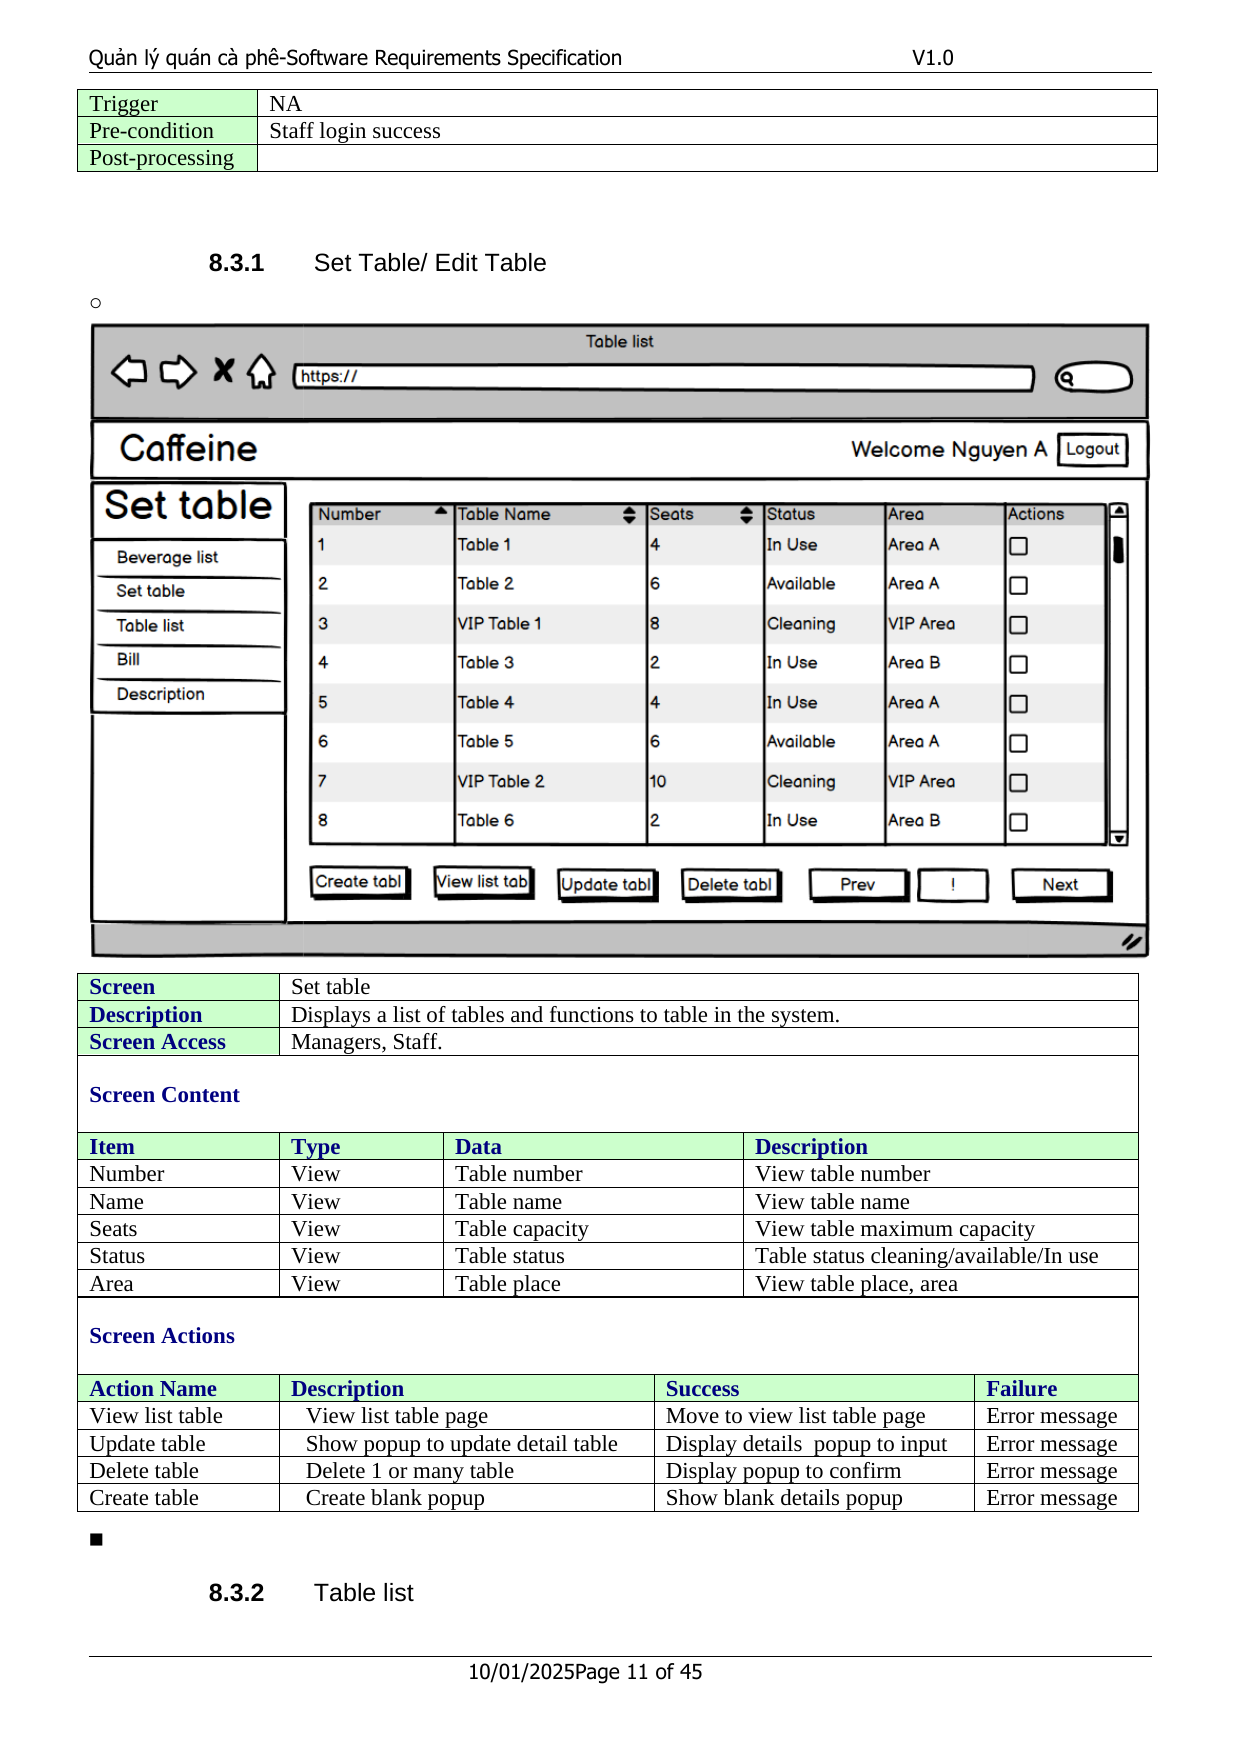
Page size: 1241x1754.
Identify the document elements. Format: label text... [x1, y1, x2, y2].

subtitle Set Table/ Edit Table [209, 248, 1152, 277]
table_cell Delete table [78, 1457, 279, 1483]
table_cell View table name [744, 1188, 1138, 1214]
table_cell View list table [78, 1402, 279, 1428]
table_header Screen [78, 974, 279, 1000]
table_cell View list table page [280, 1402, 654, 1428]
table_cell View [280, 1270, 443, 1296]
table_cell Action Name [78, 1375, 279, 1401]
table_cell Table number [444, 1160, 743, 1187]
table_cell Error message [975, 1430, 1138, 1456]
table_cell View table number [744, 1160, 1138, 1187]
table_cell Screen Access [78, 1028, 279, 1054]
table_cell Screen Actions [78, 1298, 1138, 1374]
table_cell Screen Content [78, 1056, 1138, 1132]
table_header Set table [280, 974, 1138, 1000]
table_cell Table capacity [444, 1215, 743, 1242]
table_cell Name [78, 1188, 279, 1214]
table_cell Number [78, 1160, 279, 1187]
table_cell View [280, 1215, 443, 1242]
table_cell Table place [444, 1270, 743, 1296]
table_cell Display details popup to input [655, 1430, 974, 1456]
table_cell Show popup to update detail table [280, 1430, 654, 1456]
table_cell Description [280, 1375, 654, 1401]
table_cell Table status cleaning/available/In use [744, 1243, 1138, 1269]
table_cell Item [78, 1133, 279, 1159]
table_cell Error message [975, 1402, 1138, 1428]
table_cell Seats [78, 1215, 279, 1242]
table_cell View [280, 1243, 443, 1269]
picture [88, 318, 1152, 960]
table_cell Error message [975, 1484, 1138, 1511]
table_cell Table status [444, 1243, 743, 1269]
table_cell Table name [444, 1188, 743, 1214]
table_cell Create table [78, 1484, 279, 1511]
table_cell Status [78, 1243, 279, 1269]
table_cell Description [78, 1001, 279, 1027]
table_cell Success [655, 1375, 974, 1401]
table_cell Show blank details popup [655, 1484, 974, 1511]
table_cell Managers, Staff. [280, 1028, 1138, 1054]
table_cell Delete 1 or many table [280, 1457, 654, 1483]
table_cell Failure [975, 1375, 1138, 1401]
table_cell Type [280, 1133, 443, 1159]
table_cell Displays a list of tables and functions to table in the system. [280, 1001, 1138, 1027]
table_cell View [280, 1160, 443, 1187]
table_cell Area [78, 1270, 279, 1296]
table_cell View table maximum capacity [744, 1215, 1138, 1242]
table_cell View table place, area [744, 1270, 1138, 1296]
list Table list [209, 1578, 1152, 1607]
table_cell Data [444, 1133, 743, 1159]
table_cell Move to view list table page [655, 1402, 974, 1428]
table_cell Display popup to confirm [655, 1457, 974, 1483]
table_cell Create blank popup [280, 1484, 654, 1511]
table_cell Error message [975, 1457, 1138, 1483]
table_cell Description [744, 1133, 1138, 1159]
table_cell View [280, 1188, 443, 1214]
table_cell Update table [78, 1430, 279, 1456]
